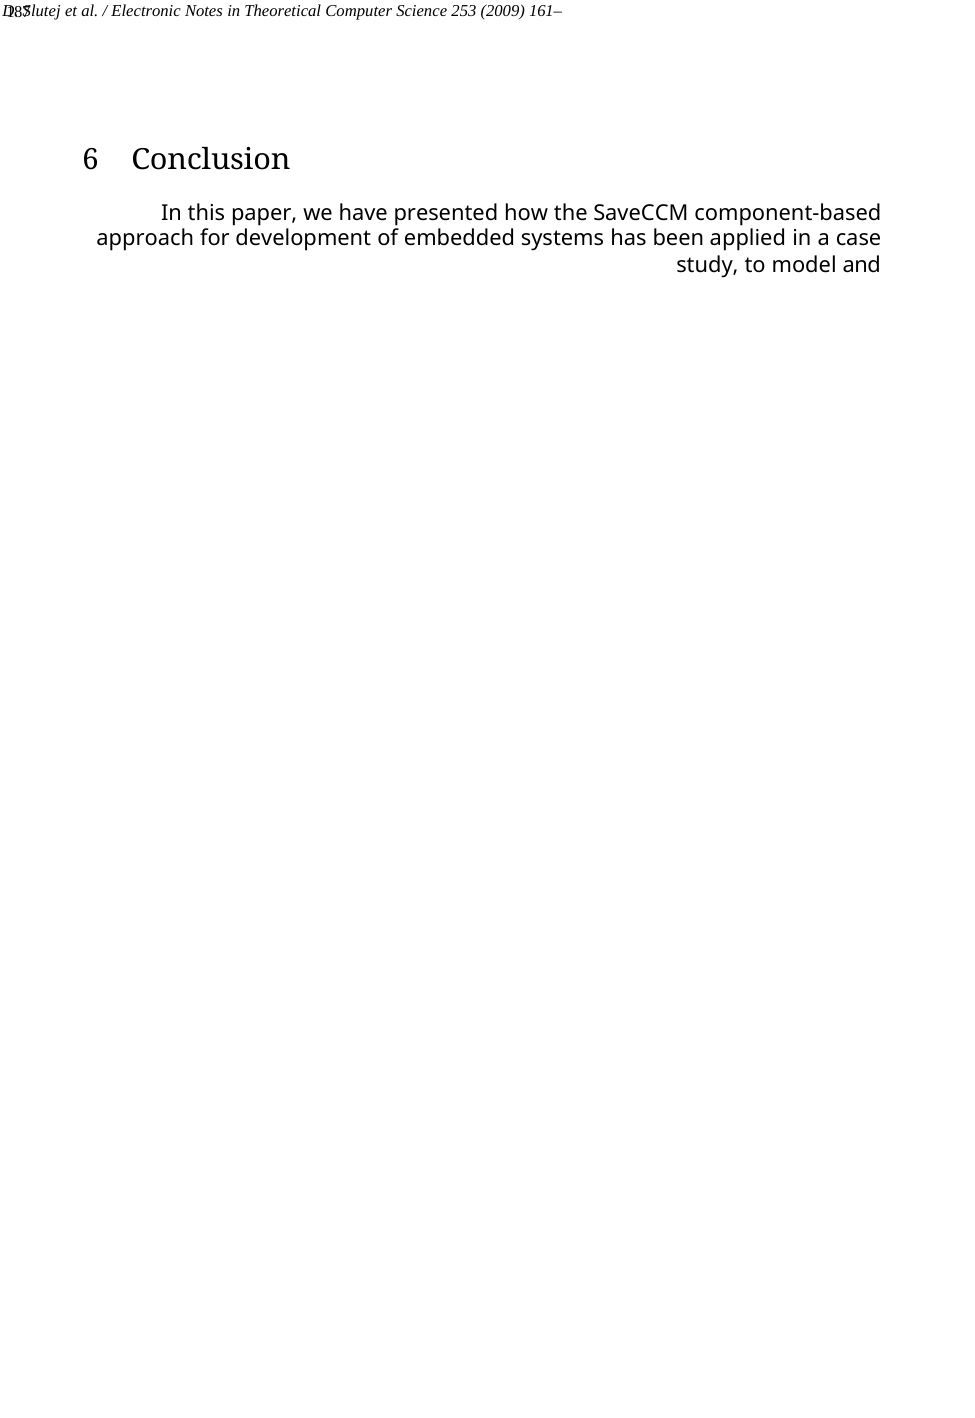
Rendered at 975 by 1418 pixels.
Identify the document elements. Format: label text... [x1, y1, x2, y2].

subtitle Conclusion [82, 138, 904, 178]
text In this paper, we have presented how the SaveCCM component-based approach for development of embedded systems has been applied in a case study, to model and [73, 200, 881, 278]
